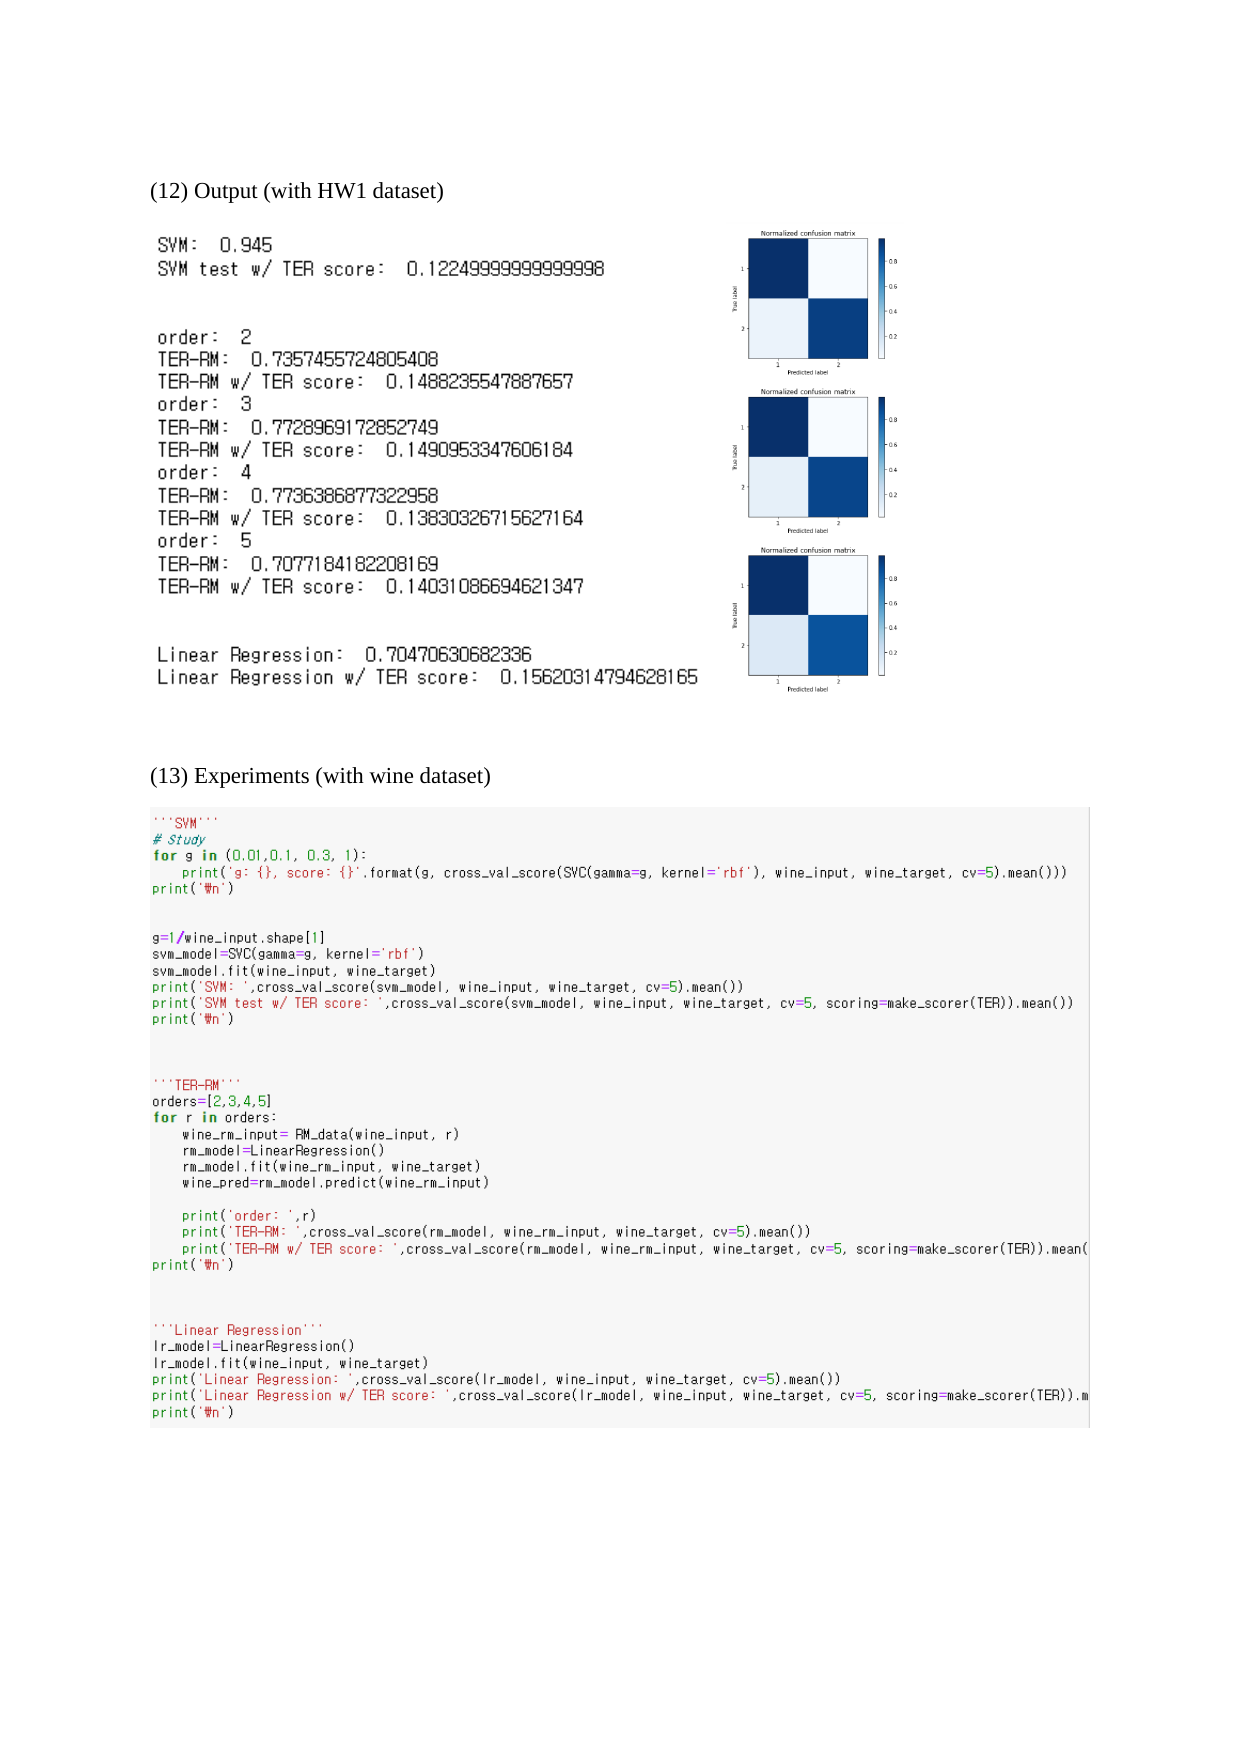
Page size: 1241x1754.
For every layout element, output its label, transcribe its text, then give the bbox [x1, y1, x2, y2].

picture [726, 222, 905, 699]
text (12) Output (with HW1 dataset) [150, 177, 1090, 203]
picture [150, 230, 721, 699]
text (13) Experiments (with wine dataset) [150, 762, 1090, 789]
picture [150, 807, 1091, 1428]
